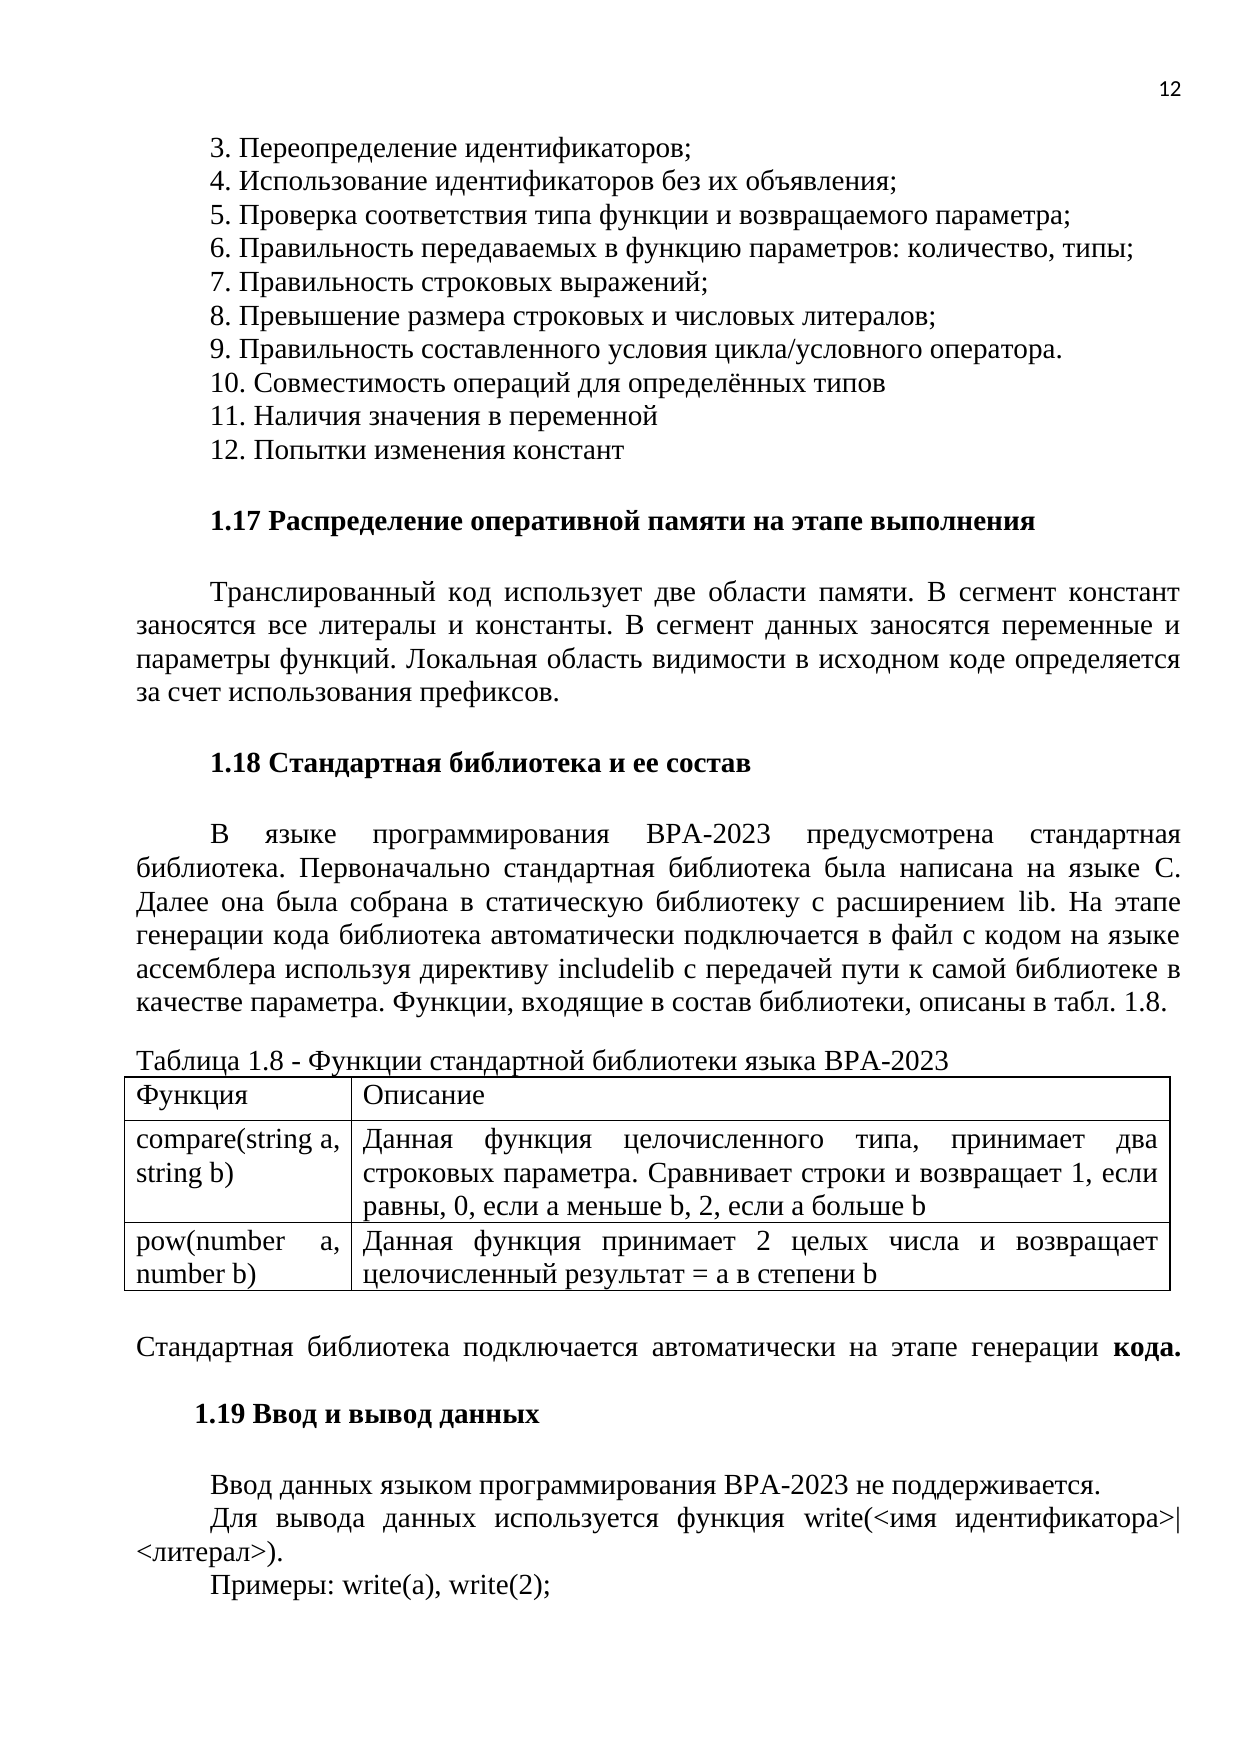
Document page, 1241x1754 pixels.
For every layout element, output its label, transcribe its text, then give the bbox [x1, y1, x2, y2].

text 11. Наличия значения в переменной [136, 398, 1181, 432]
text В языке программирования BPA-2023 предусмотрена стандартная библиотека. Первоначально стандартная библиотека была написана на языке C. Далее она была собрана в статическую библиотеку с расширением lib. На этапе генерации кода библиотека автоматически подключается в файл с кодом на языке ассемблера используя директиву includelib с передачей пути к самой библиотеке в качестве параметра. Функции, входящие в состав библиотеки, описаны в табл. 1.8. [136, 817, 1181, 1018]
text 10. Совместимость операций для определённых типов [136, 365, 1181, 398]
text 6. Правильность передаваемых в функцию параметров: количество, типы; [136, 231, 1181, 264]
table_header Функция [125, 1078, 351, 1120]
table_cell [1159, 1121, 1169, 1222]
subtitle 1.18 Стандартная библиотека и ее состав [136, 746, 1181, 779]
text 12. Попытки изменения констант [136, 432, 1181, 465]
list Примеры: write(a), write(2); [136, 1567, 1181, 1601]
text 4. Использование идентификаторов без их объявления; [136, 163, 1181, 197]
subtitle Стандартная библиотека подключается автоматически на этапе генерации кода. 1.19 Ввод и вывод данных [136, 1329, 1181, 1429]
text Транслированный код использует две области памяти. В сегмент констант заносятся все литералы и константы. В сегмент данных заносятся переменные и параметры функций. Локальная область видимости в исходном коде определяется за счет использования префиксов. [136, 574, 1181, 708]
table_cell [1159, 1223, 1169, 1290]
text Таблица 1.8 - Функции стандартной библиотеки языка BPA-2023 [136, 1043, 1181, 1076]
text 3. Переопределение идентификаторов; [136, 130, 1181, 163]
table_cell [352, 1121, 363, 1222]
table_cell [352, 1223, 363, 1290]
text 5. Проверка соответствия типа функции и возвращаемого параметра; [136, 197, 1181, 231]
list Ввод данных языком программирования BPA-2023 не поддерживается. [136, 1467, 1181, 1500]
text 7. Правильность строковых выражений; [136, 264, 1181, 298]
text 8. Превышение размера строковых и числовых литералов; [136, 298, 1181, 331]
list Для вывода данных используется функция write(<имя идентификатора>|<литерал>). [136, 1500, 1181, 1567]
table_header Описание [352, 1078, 1169, 1120]
table_cell compare(string a, string b) [125, 1121, 351, 1222]
text 9. Правильность составленного условия цикла/условного оператора. [136, 331, 1181, 365]
subtitle 1.17 Распределение оперативной памяти на этапе выполнения [136, 503, 1181, 536]
